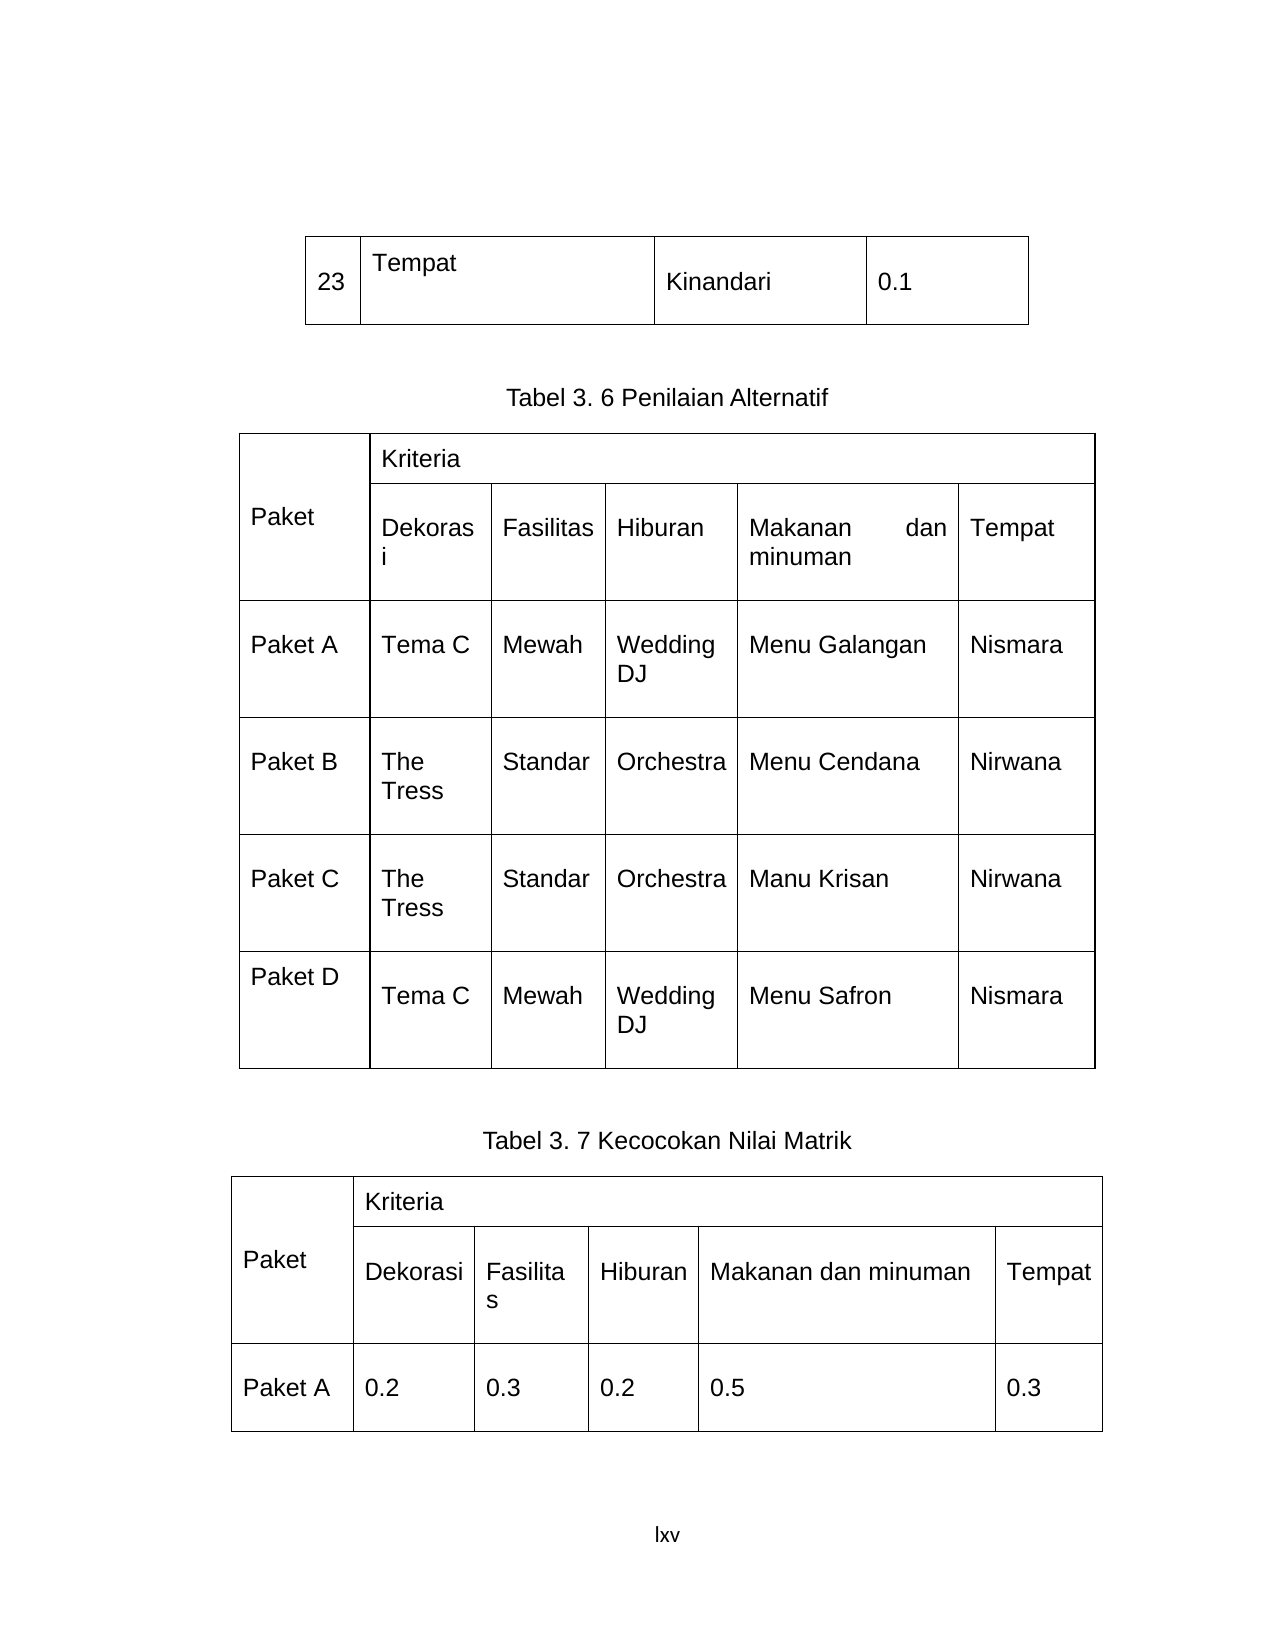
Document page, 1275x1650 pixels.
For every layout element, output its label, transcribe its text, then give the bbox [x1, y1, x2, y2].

table_cell Mewah [492, 952, 605, 1067]
table_cell Standar [492, 835, 605, 951]
table_cell Nirwana [959, 835, 1094, 951]
table_cell 0.5 [699, 1344, 995, 1431]
table_cell 0.1 [867, 237, 1028, 324]
table_cell Menu Safron [738, 952, 958, 1067]
table_cell Orchestra [606, 835, 737, 951]
table_cell Paket A [232, 1344, 353, 1431]
table_cell Nismara [959, 601, 1094, 717]
table_cell Tempat [996, 1227, 1102, 1343]
table_cell Wedding DJ [606, 952, 737, 1067]
table_cell Menu Cendana [738, 718, 958, 834]
table_cell Wedding DJ [606, 601, 737, 717]
table_cell Menu Galangan [738, 601, 958, 717]
table_cell Makanan dan minuman [699, 1227, 995, 1343]
table_cell Nismara [959, 952, 1094, 1067]
table_cell Fasilitas [492, 484, 605, 600]
table_cell Fasilitas [475, 1227, 588, 1343]
table_cell Hiburan [606, 484, 737, 600]
table_cell Dekorasi [371, 484, 491, 600]
table_cell Mewah [492, 601, 605, 717]
table_cell Makanan dan minuman [738, 484, 958, 600]
table_cell Standar [492, 718, 605, 834]
table_cell 0.2 [354, 1344, 474, 1431]
table_cell Tema C [371, 952, 491, 1067]
table_cell 0.2 [589, 1344, 698, 1431]
table_cell Tema C [371, 601, 491, 717]
table_cell Paket B [240, 718, 369, 834]
text Tabel 3. 7 Kecocokan Nilai Matrik [236, 1126, 1098, 1155]
table_cell Paket C [240, 835, 369, 951]
table_cell Orchestra [606, 718, 737, 834]
table_cell 23 [306, 237, 360, 324]
table_cell Paket A [240, 601, 369, 717]
table_cell Tempat [959, 484, 1094, 600]
table_header Paket [240, 434, 369, 600]
table_header Kriteria [354, 1177, 1102, 1226]
table_cell Hiburan [589, 1227, 698, 1343]
table_cell Tempat [361, 237, 654, 324]
table_cell 0.3 [475, 1344, 588, 1431]
table_cell Kinandari [655, 237, 866, 324]
table_header Paket [232, 1177, 353, 1343]
table_cell 0.3 [996, 1344, 1102, 1431]
table_header Kriteria [371, 434, 1094, 483]
text Tabel 3. 6 Penilaian Alternatif [236, 383, 1098, 412]
table_cell Dekorasi [354, 1227, 474, 1343]
table_cell The Tress [371, 718, 491, 834]
table_cell Manu Krisan [738, 835, 958, 951]
table_cell Nirwana [959, 718, 1094, 834]
table_cell The Tress [371, 835, 491, 951]
table_cell Paket D [240, 952, 369, 1067]
